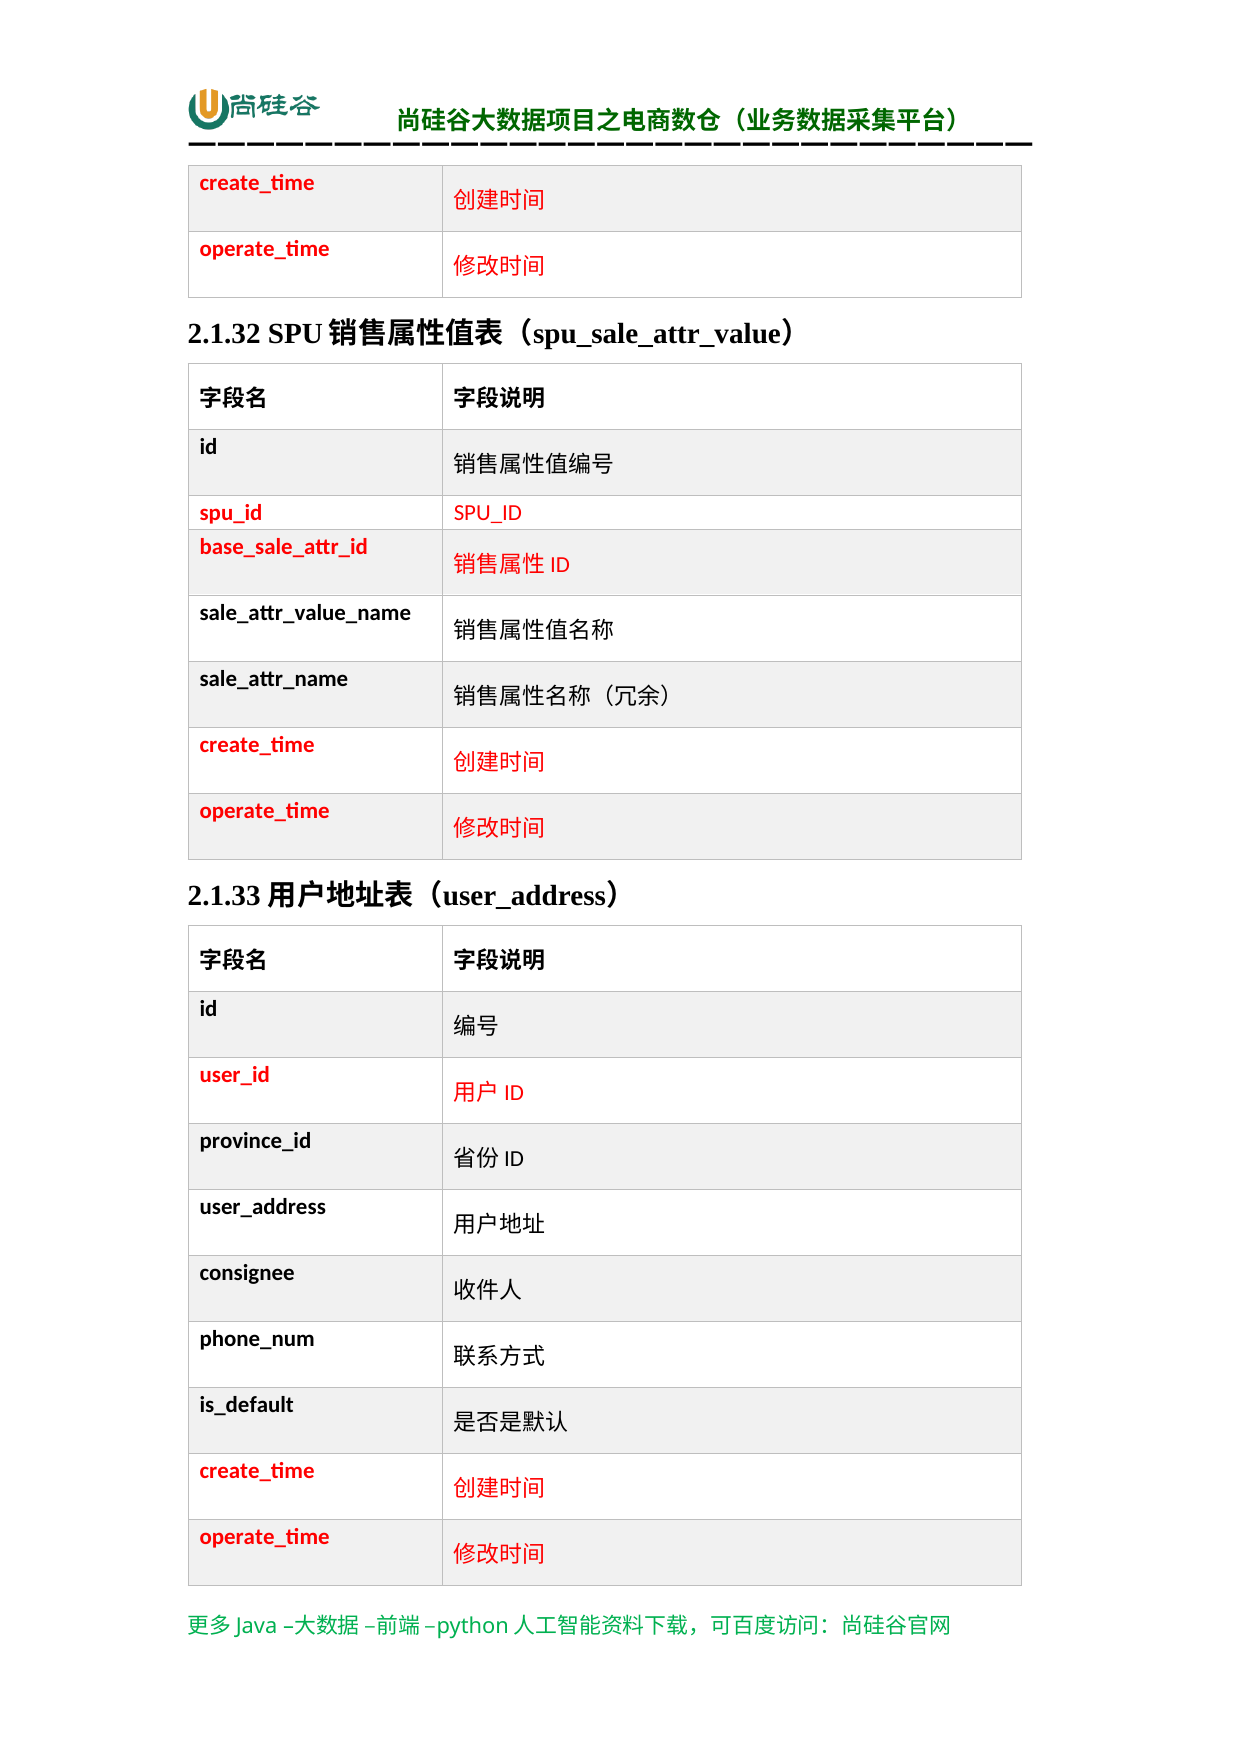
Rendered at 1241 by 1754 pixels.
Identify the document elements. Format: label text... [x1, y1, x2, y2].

table_cell phone_num [189, 1322, 442, 1387]
table_cell spu_id [189, 496, 442, 528]
table_cell is_default [189, 1388, 442, 1453]
table_cell SPU_ID [443, 496, 1021, 528]
table_cell 销售属性ID [443, 530, 1021, 594]
subtitle 2.1.32 SPU销售属性值表（spu_sale_attr_value） [187, 298, 1053, 363]
table_cell id [189, 430, 442, 495]
subtitle 2.1.33 用户地址表（user_address） [187, 860, 1053, 925]
table_cell province_id [189, 1124, 442, 1189]
table_cell 销售属性值名称 [443, 596, 1021, 661]
table_cell 创建时间 [443, 728, 1021, 793]
table_cell 联系方式 [443, 1322, 1021, 1387]
table_cell create_time [189, 728, 442, 793]
table_cell operate_time [189, 232, 442, 297]
table_cell sale_attr_value_name [189, 596, 442, 661]
table_cell 用户地址 [443, 1190, 1021, 1255]
table_cell 用户ID [443, 1058, 1021, 1123]
table_cell base_sale_attr_id [189, 530, 442, 594]
table_header 字段名 [189, 364, 442, 429]
table_cell operate_time [189, 794, 442, 859]
table_cell 销售属性值编号 [443, 430, 1021, 495]
table_cell 编号 [443, 992, 1021, 1057]
table_cell sale_attr_name [189, 662, 442, 727]
table_cell consignee [189, 1256, 442, 1321]
table_cell 修改时间 [443, 232, 1021, 297]
table_cell create_time [189, 166, 442, 231]
table_cell 修改时间 [443, 794, 1021, 859]
table_cell user_address [189, 1190, 442, 1255]
table_cell id [189, 992, 442, 1057]
table_cell 收件人 [443, 1256, 1021, 1321]
table_header 字段说明 [443, 364, 1021, 429]
table_cell 是否是默认 [443, 1388, 1021, 1453]
table_cell 销售属性名称（冗余） [443, 662, 1021, 727]
table_cell 省份ID [443, 1124, 1021, 1189]
table_cell operate_time [189, 1520, 442, 1585]
table_cell 创建时间 [443, 1454, 1021, 1519]
table_header 字段名 [189, 926, 442, 991]
table_cell create_time [189, 1454, 442, 1519]
table_cell 创建时间 [443, 166, 1021, 231]
table_header 字段说明 [443, 926, 1021, 991]
table_cell user_id [189, 1058, 442, 1123]
picture [187, 88, 320, 130]
table_cell 修改时间 [443, 1520, 1021, 1585]
